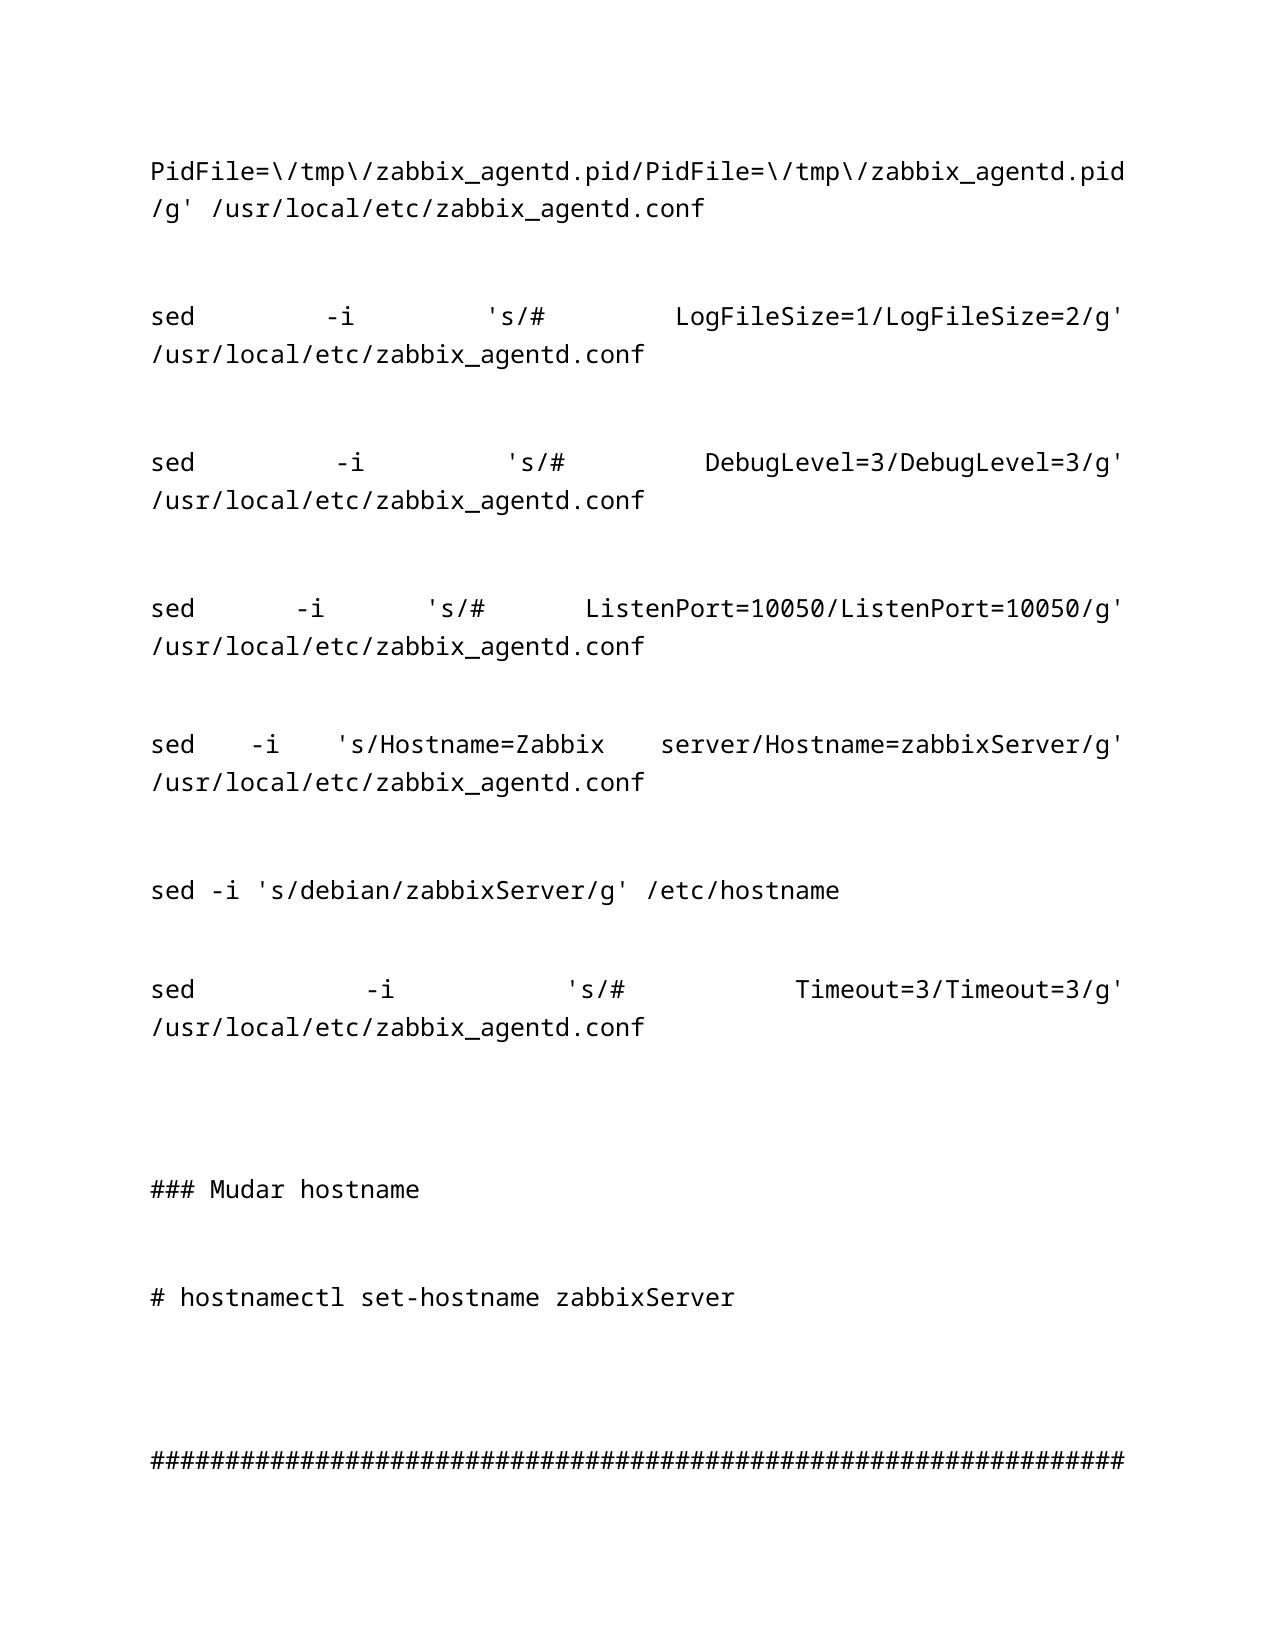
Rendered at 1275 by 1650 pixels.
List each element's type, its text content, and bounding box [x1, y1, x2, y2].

text ### Mudar hostname [150, 1168, 1125, 1206]
text sed -i 's/# LogFileSize=1/LogFileSize=2/g' /usr/local/etc/zabbix_agentd.conf [150, 296, 1125, 371]
text sed -i 's/# Timeout=3/Timeout=3/g' /usr/local/etc/zabbix_agentd.conf [150, 968, 1125, 1043]
text sed -i 's/Hostname=Zabbix server/Hostname=zabbixServer/g' /usr/local/etc/zabbix_agentd.conf [150, 724, 1125, 799]
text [150, 150, 1125, 225]
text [150, 1439, 1125, 1477]
text sed -i 's/# DebugLevel=3/DebugLevel=3/g' /usr/local/etc/zabbix_agentd.conf [150, 442, 1125, 517]
text sed -i 's/# ListenPort=10050/ListenPort=10050/g' /usr/local/etc/zabbix_agentd.conf [150, 587, 1125, 662]
text # hostnamectl set-hostname zabbixServer [150, 1277, 1125, 1314]
text sed -i 's/debian/zabbixServer/g' /etc/hostname [150, 870, 1125, 907]
